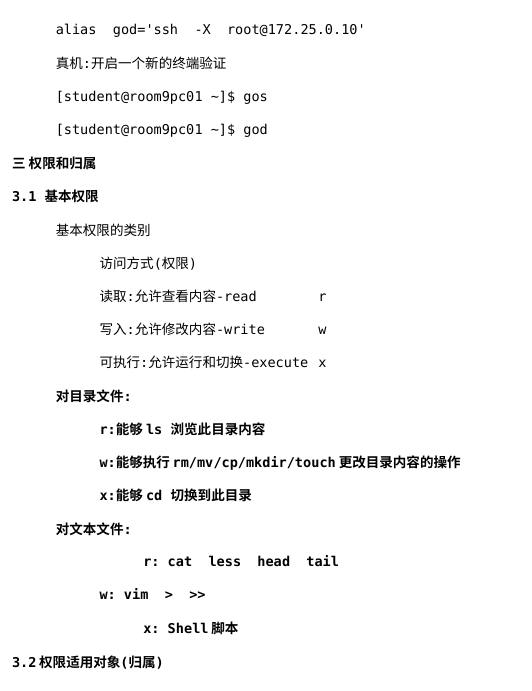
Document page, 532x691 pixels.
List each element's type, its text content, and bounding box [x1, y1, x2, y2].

text 读取:允许查看内容-read r [12, 279, 520, 312]
text w:能够执行rm/mv/cp/mkdir/touch更改目录内容的操作 [56, 445, 520, 478]
text r: cat less head tail [12, 545, 520, 578]
text 3.2权限适用对象(归属) [12, 644, 520, 678]
text [student@room9pc01 ~]$ god [12, 113, 520, 146]
text 三 权限和归属 [12, 146, 520, 179]
text 真机:开启一个新的终端验证 [12, 46, 520, 79]
text 可执行:允许运行和切换-execute x [12, 345, 520, 379]
text 写入:允许修改内容-write w [12, 312, 520, 345]
text x: Shell脚本 [12, 611, 520, 644]
text r:能够 ls 浏览此目录内容 [56, 412, 520, 445]
text 3.1 基本权限 [12, 179, 520, 212]
text 访问方式(权限) [12, 246, 520, 279]
text 基本权限的类别 [12, 212, 520, 246]
text w: vim > >> [12, 578, 520, 611]
text alias god='ssh -X root@172.25.0.10' [12, 13, 520, 46]
text 对目录文件: [12, 379, 520, 412]
text [student@room9pc01 ~]$ gos [12, 79, 520, 113]
text x:能够 cd 切换到此目录 [56, 478, 520, 512]
text 对文本文件: [12, 512, 520, 545]
